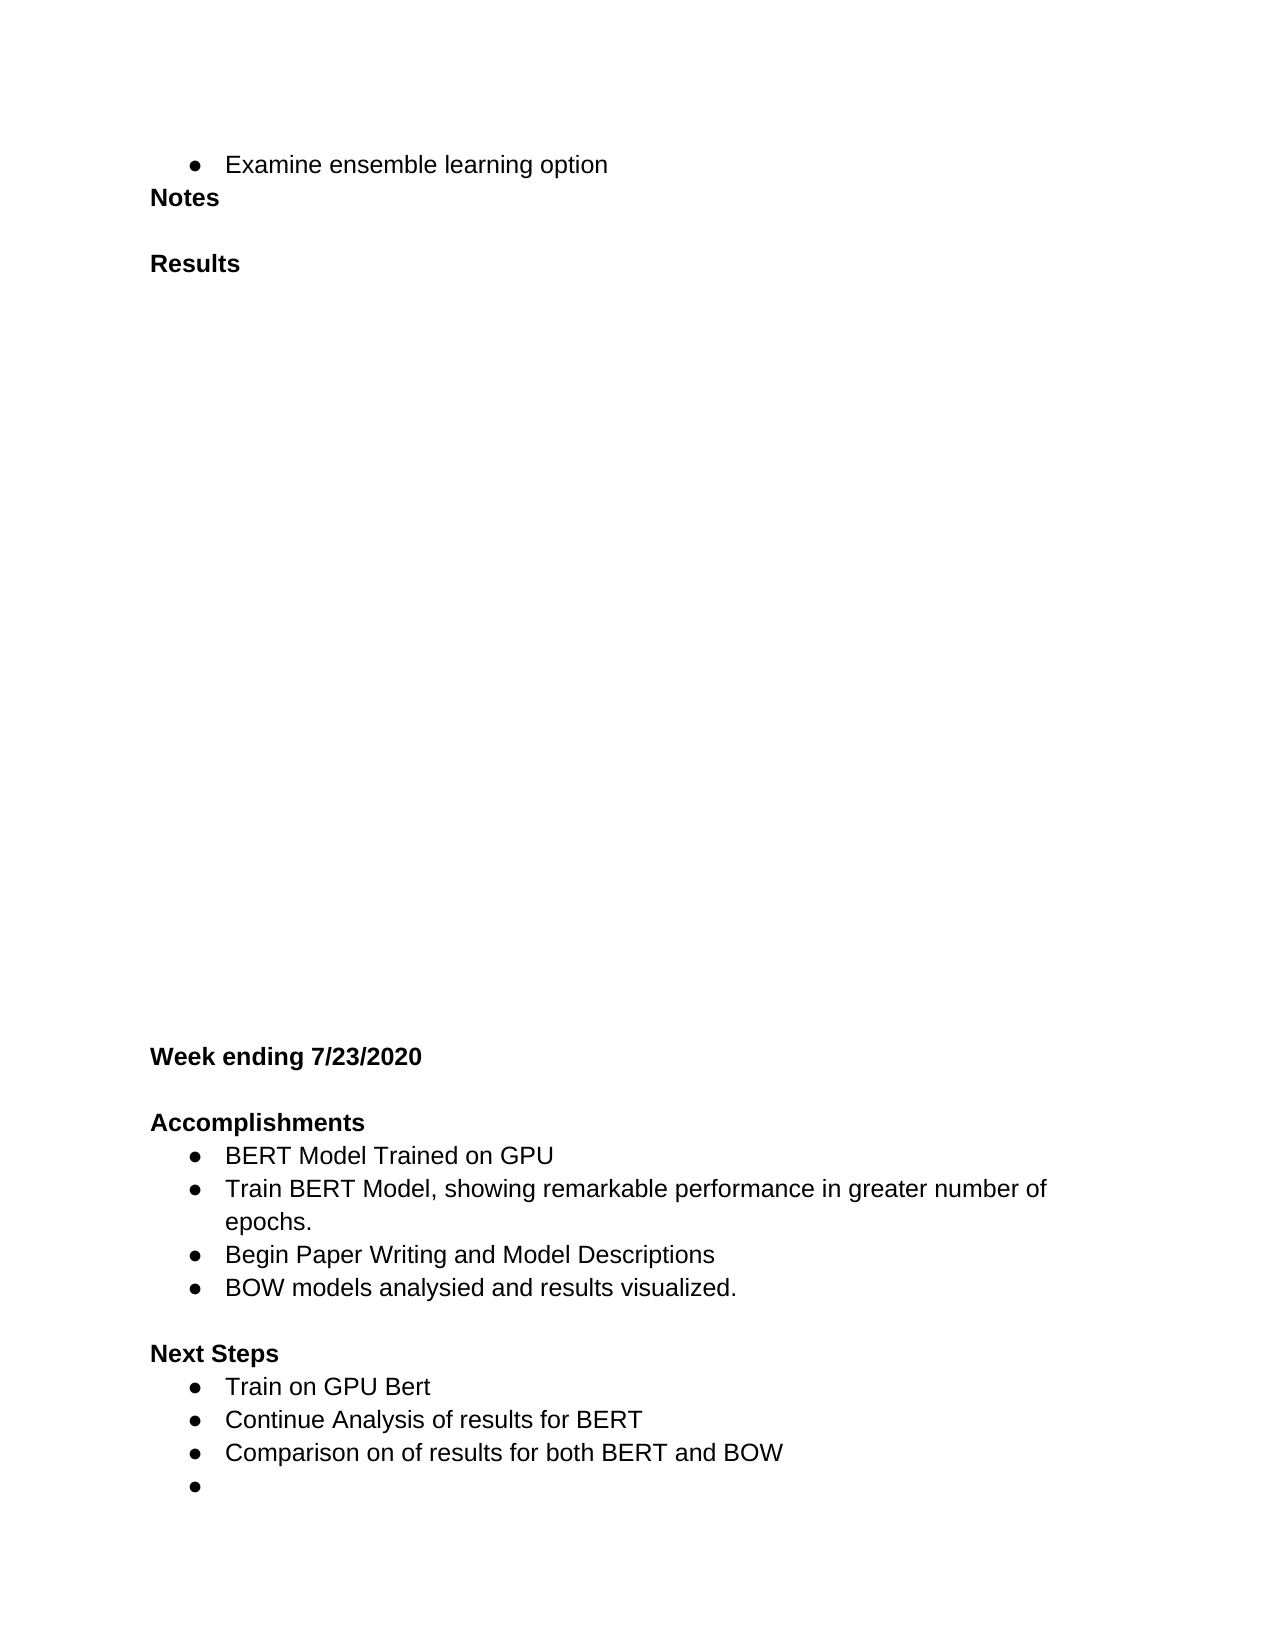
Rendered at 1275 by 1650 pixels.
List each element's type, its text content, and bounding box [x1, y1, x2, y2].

list Examine ensemble learning option [187, 150, 1125, 179]
list Continue Analysis of results for BERT [187, 1405, 1125, 1433]
text Next Steps [150, 1339, 1125, 1367]
text Week ending 7/23/2020 [150, 1042, 1125, 1070]
list Begin Paper Writing and Model Descriptions [187, 1240, 1125, 1268]
list Train BERT Model, showing remarkable performance in greater number of epochs. [187, 1174, 1125, 1235]
text Accomplishments [150, 1108, 1125, 1136]
list Train on GPU Bert [187, 1372, 1125, 1401]
text Notes [150, 183, 1125, 212]
list BERT Model Trained on GPU [187, 1141, 1125, 1169]
text Results [150, 216, 1125, 278]
list BOW models analysied and results visualized. [187, 1273, 1125, 1301]
list Comparison on of results for both BERT and BOW [187, 1438, 1125, 1467]
